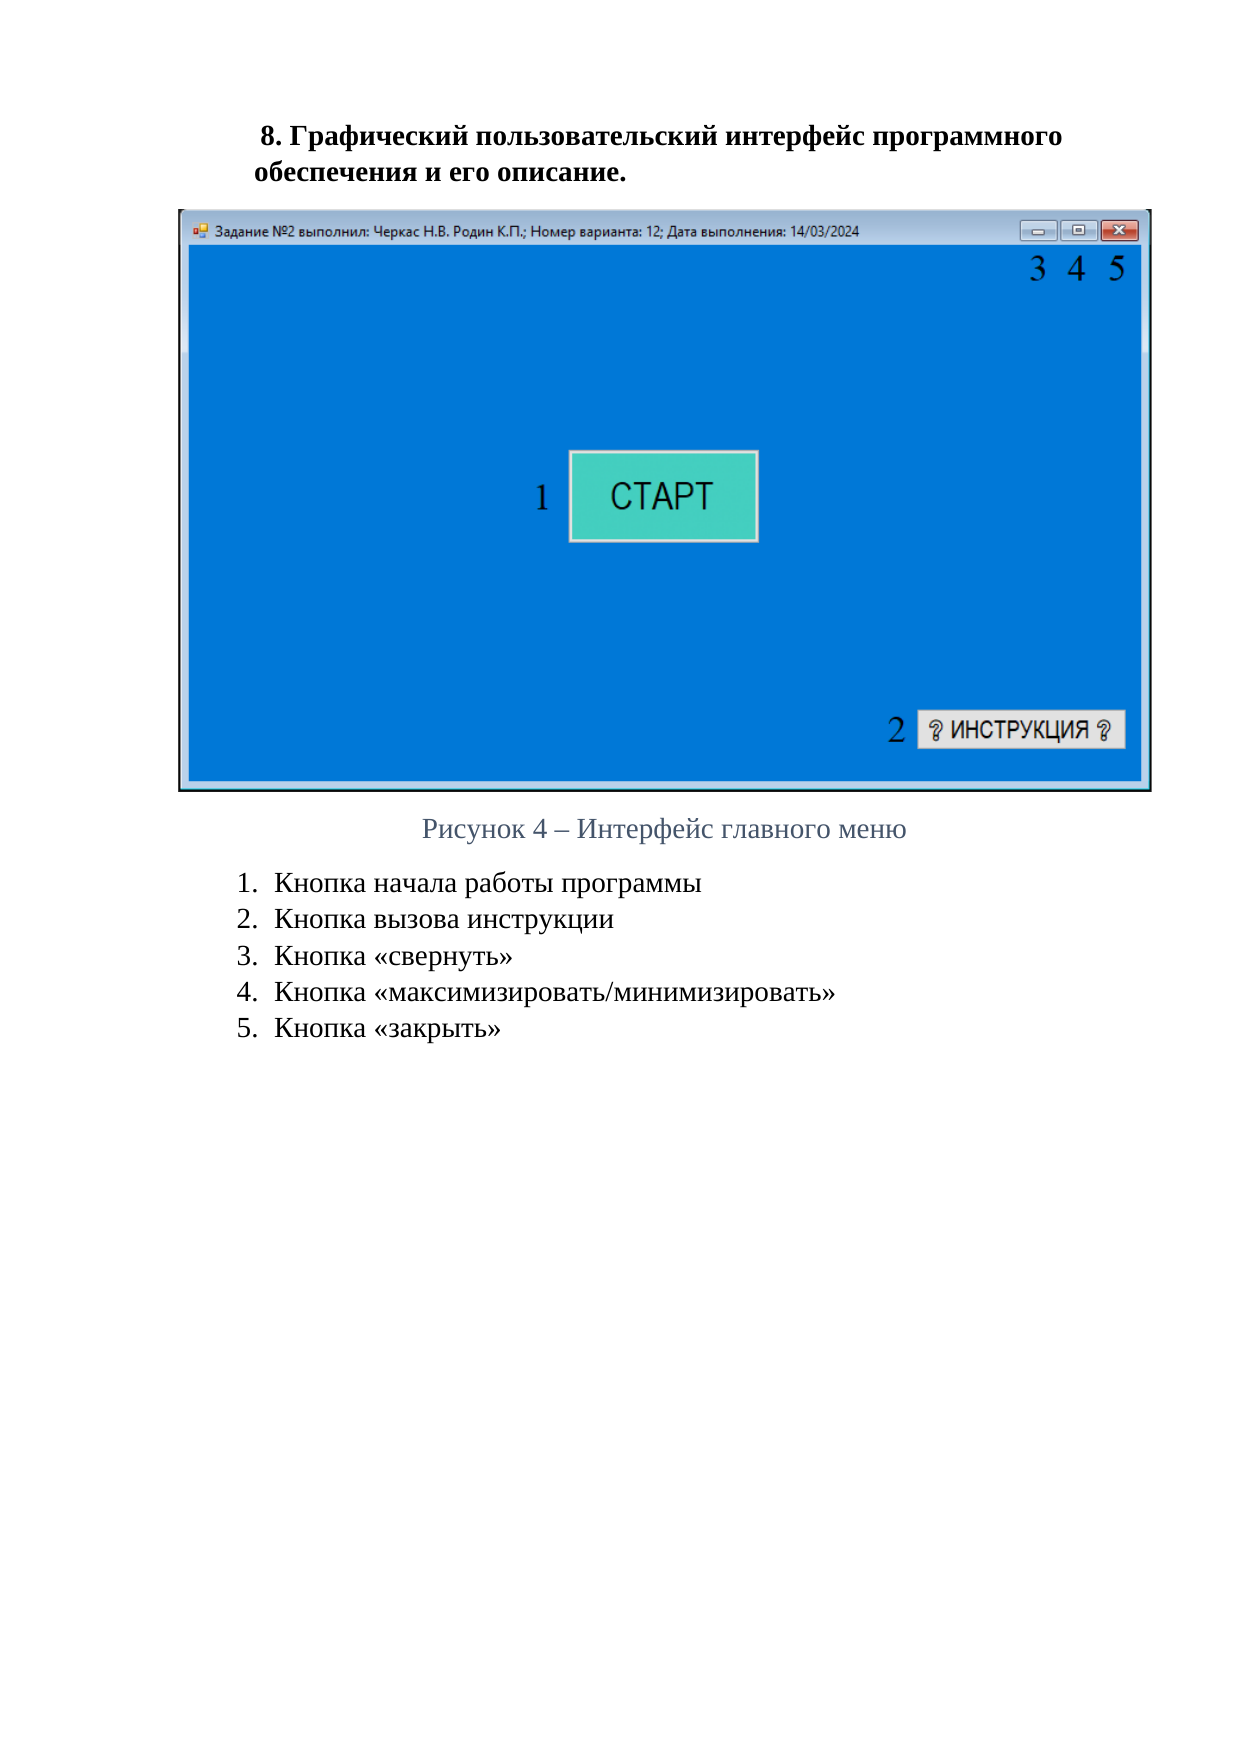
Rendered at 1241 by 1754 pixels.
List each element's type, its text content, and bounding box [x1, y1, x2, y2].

list Кнопка начала работы программы [236, 865, 1152, 899]
list Кнопка «свернуть» [236, 938, 1152, 971]
list Кнопка вызова инструкции [236, 901, 1152, 935]
picture [177, 209, 1152, 792]
subtitle 8. Графический пользовательский интерфейс программного обеспечения и его описание. [253, 118, 1152, 188]
list Кнопка «закрыть» [236, 1010, 1152, 1043]
list Кнопка «максимизировать/минимизировать» [236, 974, 1152, 1007]
text Рисунок 4 – Интерфейс главного меню [177, 811, 1152, 844]
